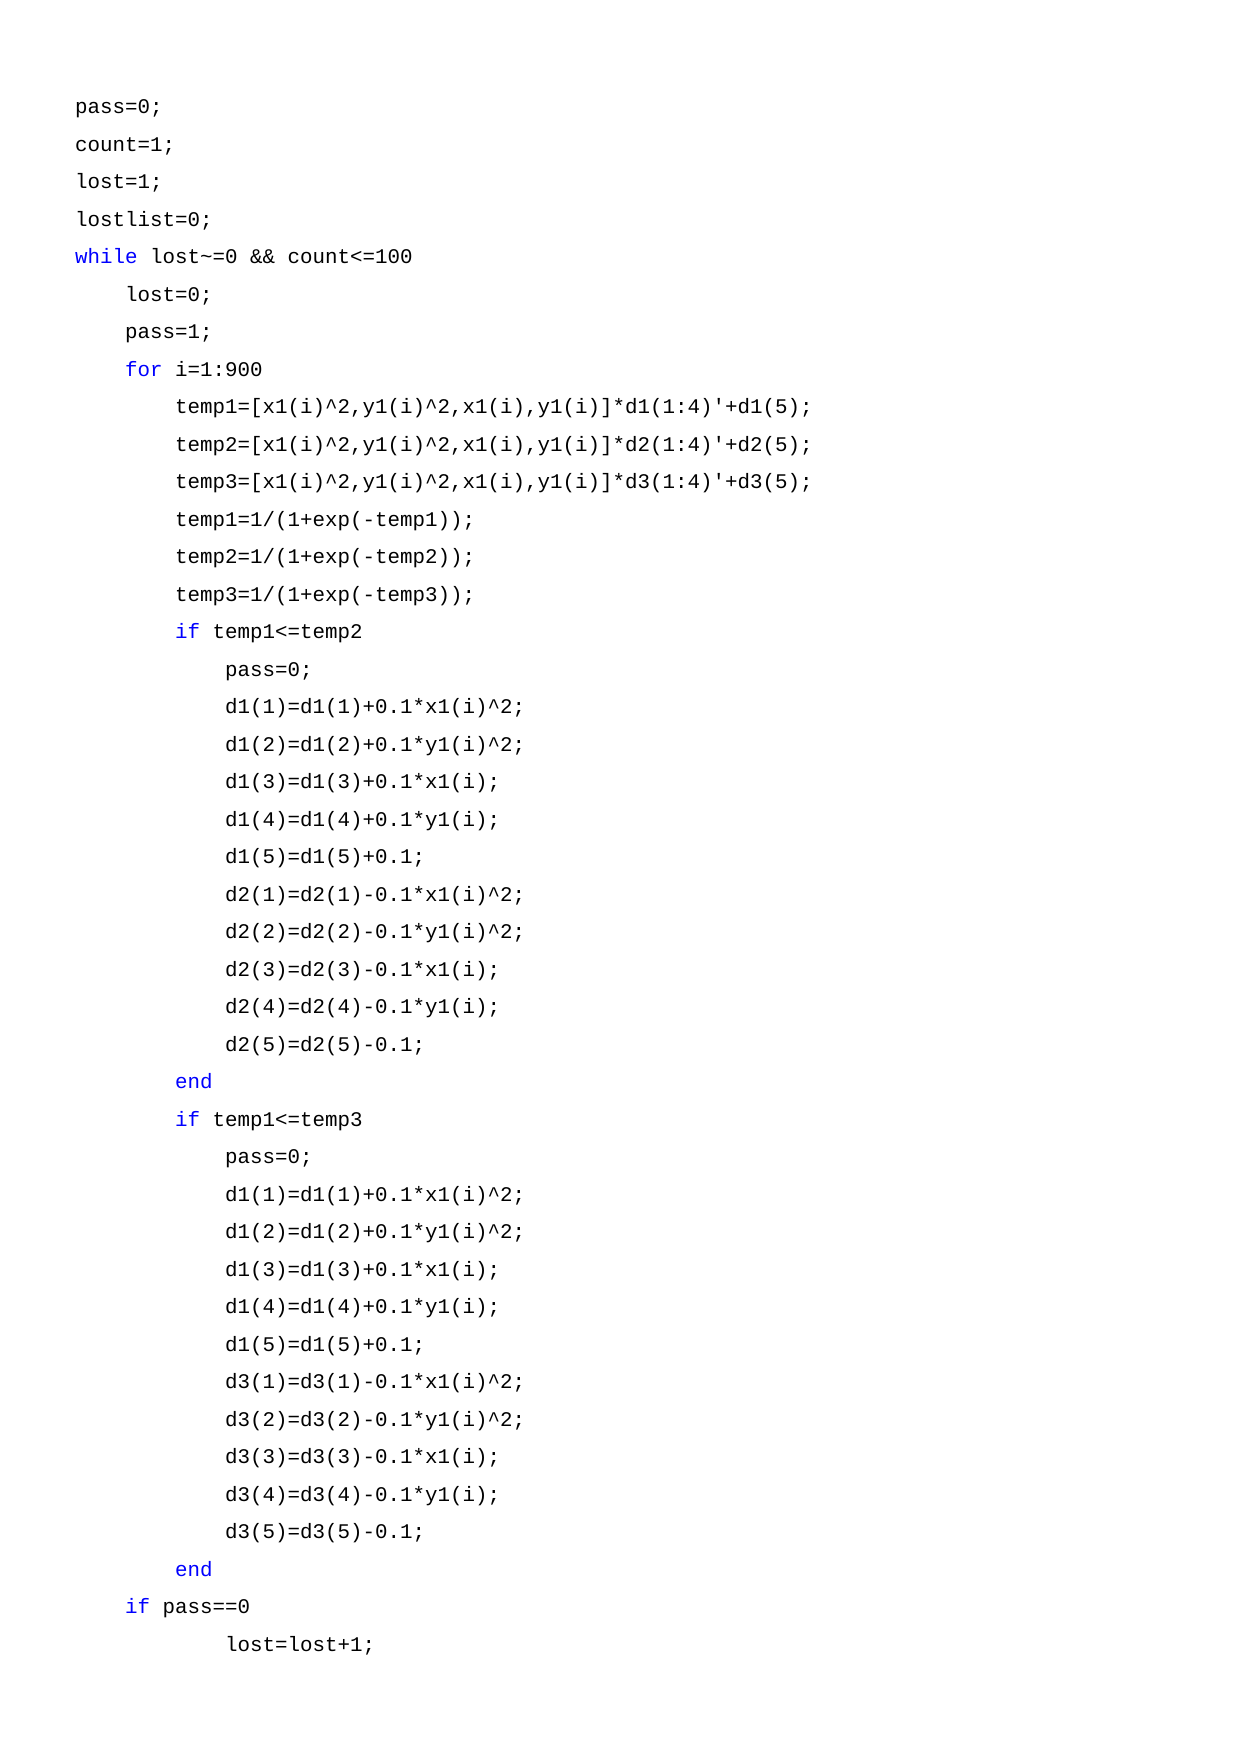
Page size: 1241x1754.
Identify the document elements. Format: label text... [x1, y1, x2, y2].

text d3(2)=d3(2)-0.1*y1(i)^2; [75, 1402, 1165, 1439]
text d1(5)=d1(5)+0.1; [75, 1327, 1165, 1364]
text d2(5)=d2(5)-0.1; [75, 1027, 1165, 1064]
text lost=0; [75, 277, 1165, 314]
text d1(3)=d1(3)+0.1*x1(i); [75, 1252, 1165, 1289]
text d1(4)=d1(4)+0.1*y1(i); [75, 1289, 1165, 1327]
text d3(3)=d3(3)-0.1*x1(i); [75, 1439, 1165, 1477]
text lost=lost+1; [75, 1627, 1165, 1664]
text d3(5)=d3(5)-0.1; [75, 1514, 1165, 1552]
text d3(1)=d3(1)-0.1*x1(i)^2; [75, 1364, 1165, 1402]
text lost=1; [75, 164, 1165, 202]
text if pass==0 [75, 1589, 1165, 1627]
text d2(1)=d2(1)-0.1*x1(i)^2; [75, 877, 1165, 914]
text d2(2)=d2(2)-0.1*y1(i)^2; [75, 914, 1165, 952]
text pass=0; [75, 1139, 1165, 1177]
text d2(4)=d2(4)-0.1*y1(i); [75, 989, 1165, 1027]
text temp3=1/(1+exp(-temp3)); [75, 577, 1165, 614]
text d3(4)=d3(4)-0.1*y1(i); [75, 1477, 1165, 1514]
text d1(5)=d1(5)+0.1; [75, 839, 1165, 877]
text d1(1)=d1(1)+0.1*x1(i)^2; [75, 1177, 1165, 1214]
text pass=0; [75, 89, 1165, 127]
text temp2=1/(1+exp(-temp2)); [75, 539, 1165, 577]
text end [75, 1064, 1165, 1102]
text while lost~=0 && count<=100 [75, 239, 1165, 277]
text temp3=[x1(i)^2,y1(i)^2,x1(i),y1(i)]*d3(1:4)'+d3(5); [75, 464, 1165, 502]
text pass=0; [75, 652, 1165, 689]
text pass=1; [75, 314, 1165, 352]
text for i=1:900 [75, 352, 1165, 389]
text d1(2)=d1(2)+0.1*y1(i)^2; [75, 1214, 1165, 1252]
text d1(2)=d1(2)+0.1*y1(i)^2; [75, 727, 1165, 764]
text if temp1<=temp3 [75, 1102, 1165, 1139]
text if temp1<=temp2 [75, 614, 1165, 652]
text d1(1)=d1(1)+0.1*x1(i)^2; [75, 689, 1165, 727]
text temp1=[x1(i)^2,y1(i)^2,x1(i),y1(i)]*d1(1:4)'+d1(5); [75, 389, 1165, 427]
text d2(3)=d2(3)-0.1*x1(i); [75, 952, 1165, 989]
text d1(3)=d1(3)+0.1*x1(i); [75, 764, 1165, 802]
text d1(4)=d1(4)+0.1*y1(i); [75, 802, 1165, 839]
text temp1=1/(1+exp(-temp1)); [75, 502, 1165, 539]
text end [75, 1552, 1165, 1589]
text count=1; [75, 127, 1165, 164]
text lostlist=0; [75, 202, 1165, 239]
text temp2=[x1(i)^2,y1(i)^2,x1(i),y1(i)]*d2(1:4)'+d2(5); [75, 427, 1165, 464]
